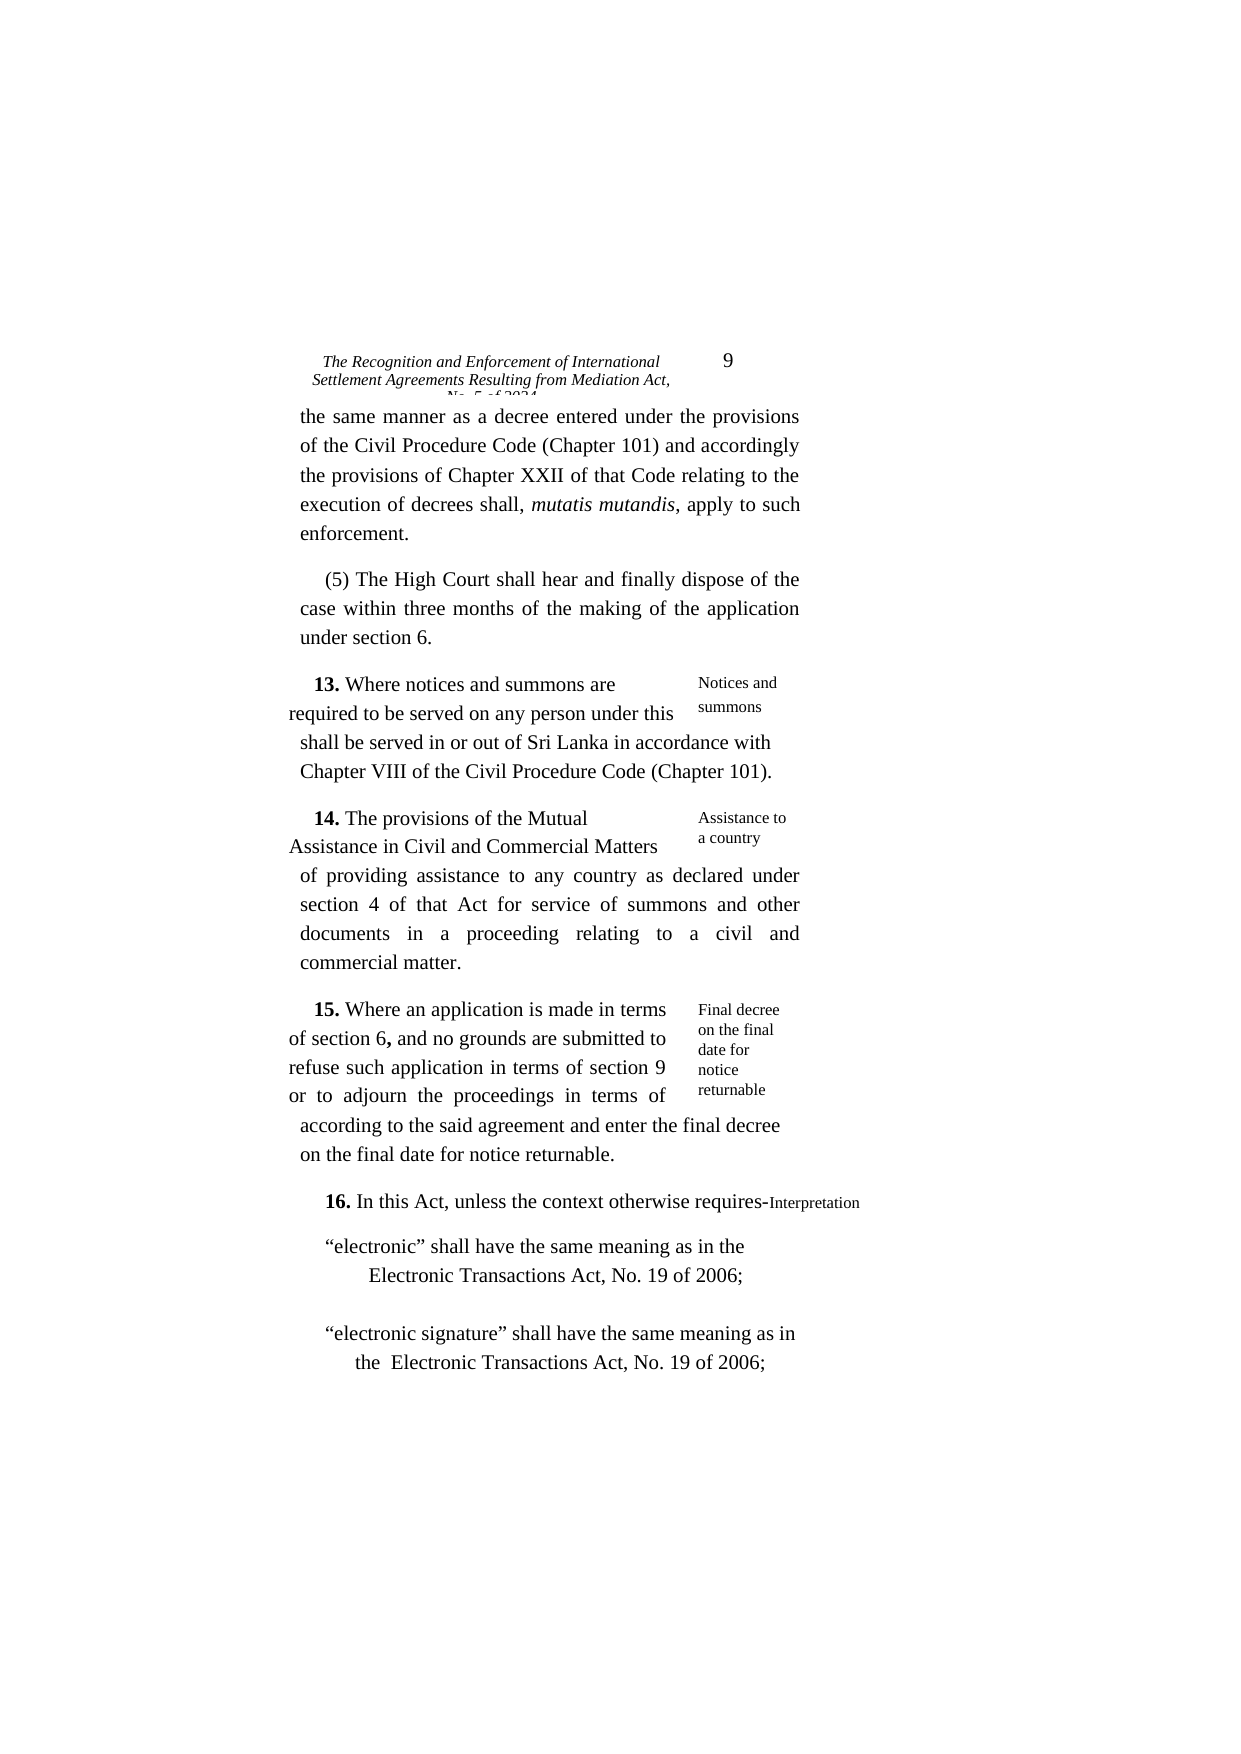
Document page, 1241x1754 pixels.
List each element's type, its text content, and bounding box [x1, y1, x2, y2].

table_header 9 [696, 345, 1166, 395]
text the same manner as a decree entered under the provisions of the Civil Procedure Code (Chapter 101) and accordingly the provisions of Chapter XXII of that Code relating to the execution of decrees shall, mutatis mutandis, apply to such enforcement. [300, 400, 800, 546]
table_header Notices and summons [681, 662, 1151, 727]
table_header 14. The provisions of the Mutual Assistance in Civil and Commercial Matters Act, No. 39 of 2000 shall apply in respect [212, 796, 681, 859]
text shall be served in or out of Sri Lanka in accordance with Chapter VIII of the Civil Procedure Code (Chapter 101). [300, 727, 805, 784]
text “electronic” shall have the same meaning as in the Electronic Transactions Act, No. 19 of 2006; [325, 1230, 760, 1288]
text 16. In this Act, unless the context otherwise requires-Interpretation [325, 1185, 1090, 1214]
table_header Assistance to a country [681, 796, 1151, 859]
table_header 13. Where notices and summons are required to be served on any person under this Act, such notices and summons [212, 662, 681, 727]
text “electronic signature” shall have the same meaning as in the Electronic Transactions Act, No. 19 of 2006; [315, 1317, 805, 1376]
text (5) The High Court shall hear and finally dispose of the case within three months of the making of the application under section 6. [300, 563, 800, 650]
text of providing assistance to any country as declared under section 4 of that Act for service of summons and other documents in a proceeding relating to a civil and commercial matter. [300, 859, 800, 975]
table_header The Recognition and Enforcement of International Settlement Agreements Resulting from Mediation Act, No. 5 of 2024 [226, 345, 696, 395]
table_header Final decree on the final date for notice returnable [681, 987, 1151, 1109]
text according to the said agreement and enter the final decree on the final date for notice returnable. [300, 1109, 805, 1167]
table_header 15. Where an application is made in terms of section 6, and no grounds are submitted to refuse such application in terms of section 9 or to adjourn the proceedings in terms of section 11, the High Court shall proceed to make a judgment [212, 987, 681, 1109]
